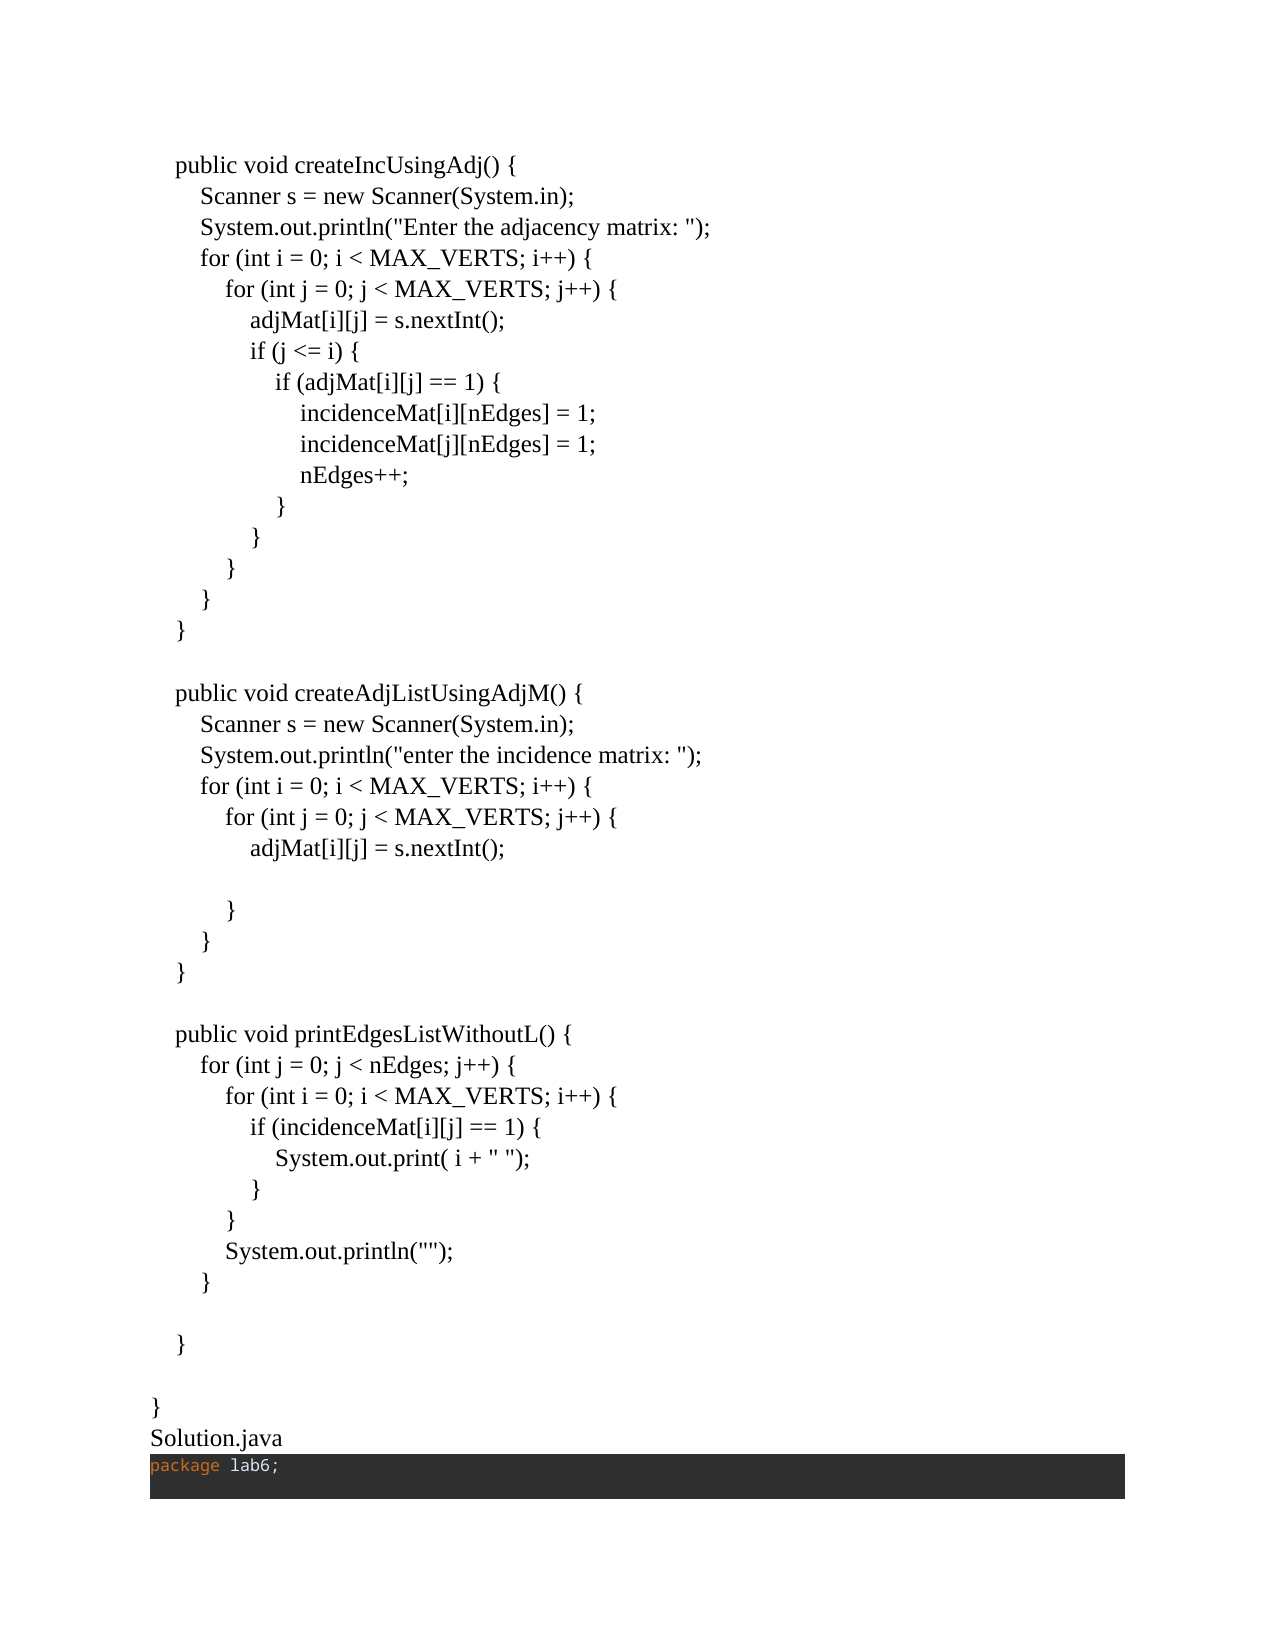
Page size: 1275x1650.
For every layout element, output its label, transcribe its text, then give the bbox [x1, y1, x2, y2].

text Solution.java [150, 1423, 1125, 1451]
text public void printEdgesListWithoutL() { [150, 1019, 1125, 1048]
text System.out.println("enter the incidence matrix: "); [150, 740, 1125, 768]
text System.out.println(""); [150, 1236, 1125, 1265]
text System.out.println("Enter the adjacency matrix: "); [150, 212, 1125, 241]
text } [150, 616, 1125, 644]
text } [150, 926, 1125, 955]
text for (int i = 0; i < MAX_VERTS; i++) { [150, 243, 1125, 272]
text } [150, 491, 1125, 520]
text } [150, 1329, 1125, 1358]
text incidenceMat[i][nEdges] = 1; [150, 398, 1125, 427]
text for (int j = 0; j < nEdges; j++) { [150, 1050, 1125, 1079]
text adjMat[i][j] = s.nextInt(); [150, 305, 1125, 334]
text } [150, 1205, 1125, 1234]
text if (incidenceMat[i][j] == 1) { [150, 1112, 1125, 1141]
text adjMat[i][j] = s.nextInt(); [150, 833, 1125, 862]
text } [150, 957, 1125, 986]
text System.out.print( i + " "); [150, 1143, 1125, 1172]
text nEdges++; [150, 460, 1125, 489]
text public void createIncUsingAdj() { [150, 150, 1125, 179]
text Scanner s = new Scanner(System.in); [150, 709, 1125, 737]
text for (int i = 0; i < MAX_VERTS; i++) { [150, 1081, 1125, 1110]
text package lab6; [150, 1454, 1125, 1476]
text } [150, 1392, 1125, 1420]
text for (int i = 0; i < MAX_VERTS; i++) { [150, 771, 1125, 799]
text public void createAdjListUsingAdjM() { [150, 678, 1125, 706]
text } [150, 1267, 1125, 1296]
text } [150, 584, 1125, 613]
text if (adjMat[i][j] == 1) { [150, 367, 1125, 396]
text incidenceMat[j][nEdges] = 1; [150, 429, 1125, 458]
text } [150, 895, 1125, 924]
text if (j <= i) { [150, 336, 1125, 365]
text } [150, 522, 1125, 551]
text } [150, 1174, 1125, 1203]
text Scanner s = new Scanner(System.in); [150, 181, 1125, 210]
text for (int j = 0; j < MAX_VERTS; j++) { [150, 802, 1125, 831]
text for (int j = 0; j < MAX_VERTS; j++) { [150, 274, 1125, 303]
text } [150, 553, 1125, 582]
